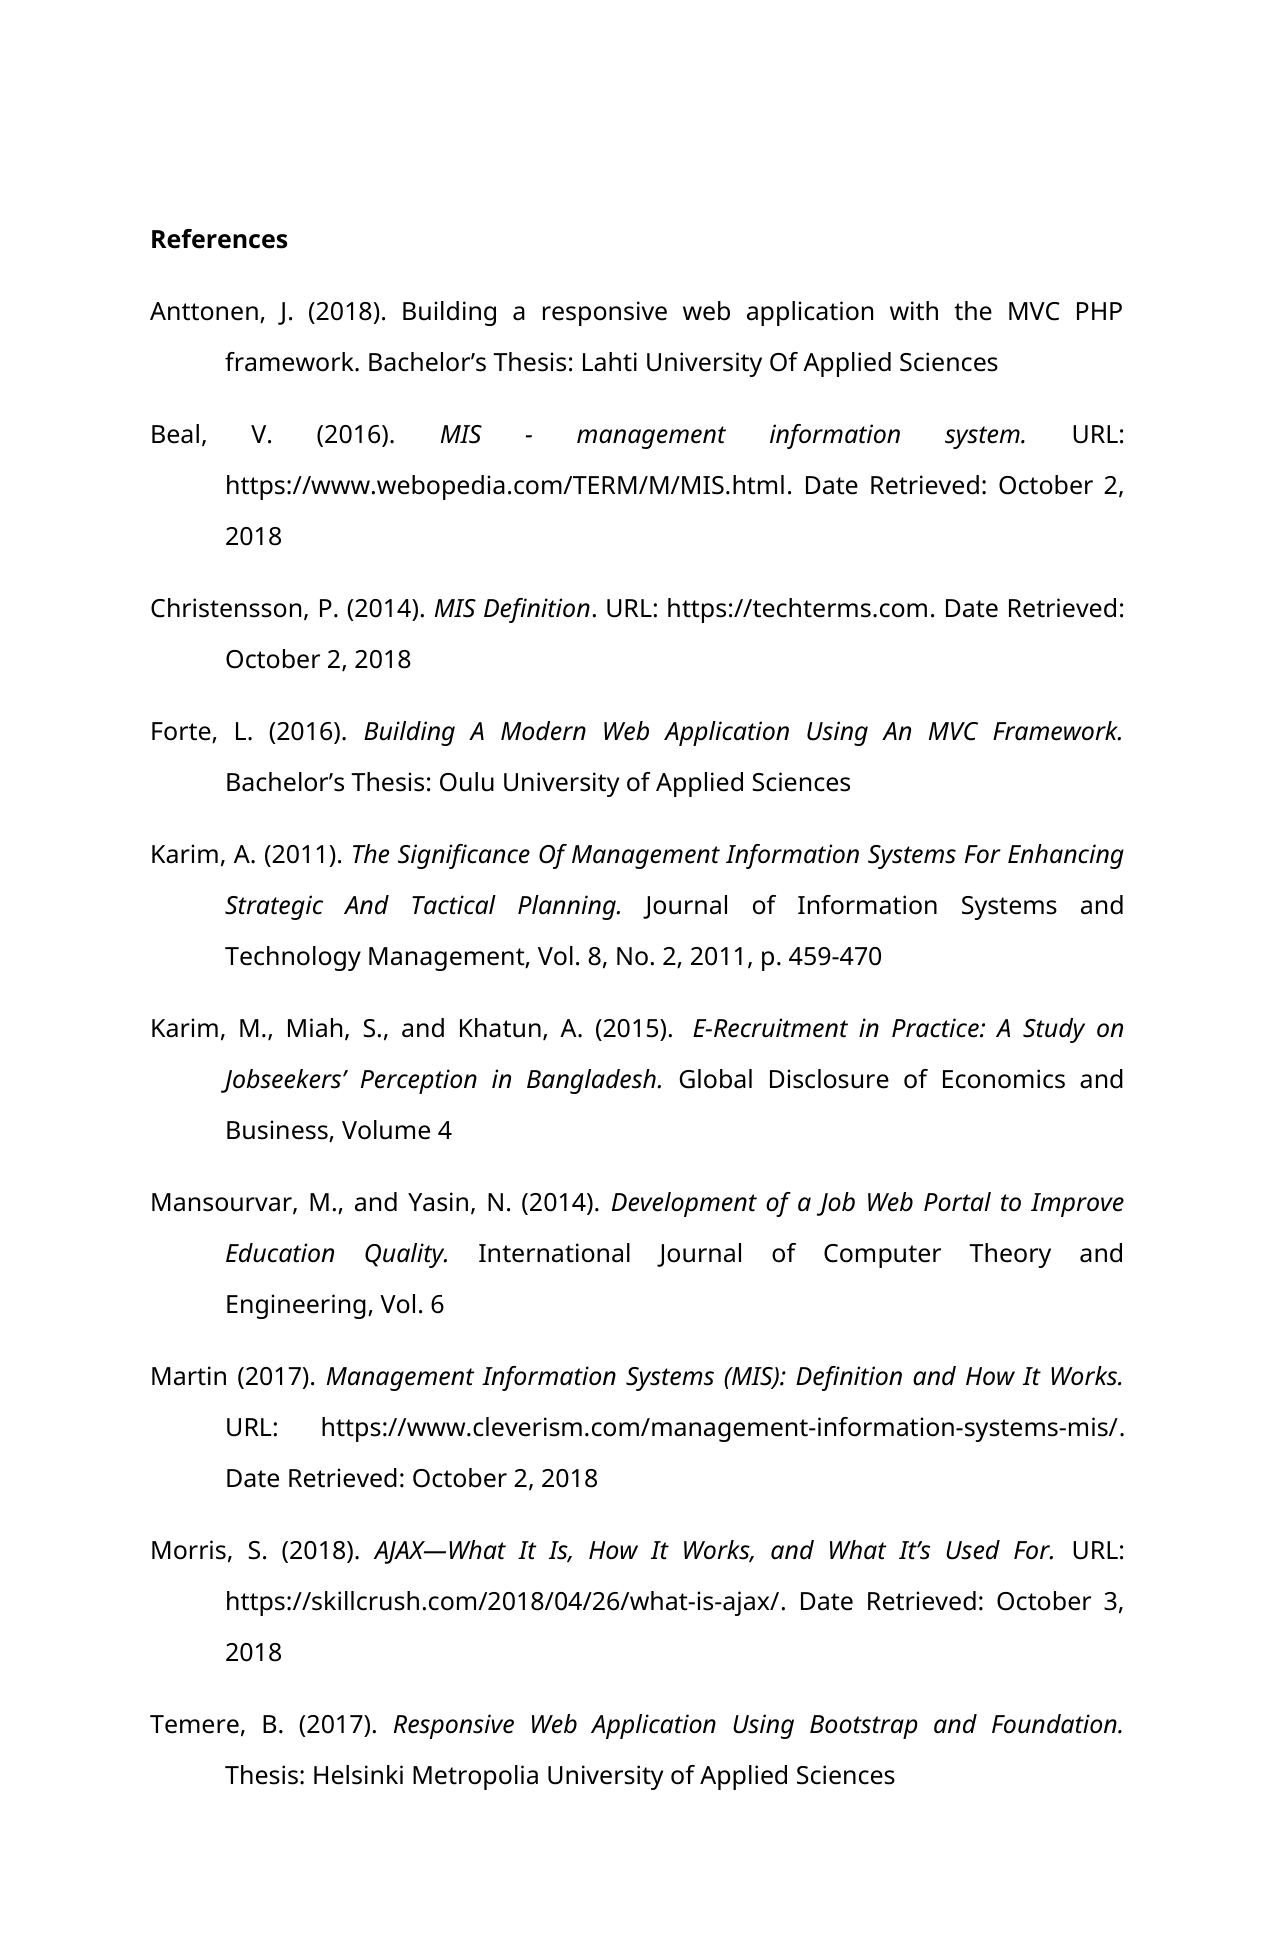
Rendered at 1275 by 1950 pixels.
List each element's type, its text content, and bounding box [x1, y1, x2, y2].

text Karim, M., Miah, S., and Khatun, A. (2015). E-Recruitment in Practice: A Study on Jobseekers’ Perception in Bangladesh. Global Disclosure of Economics and Business, Volume 4 [150, 1010, 1125, 1147]
text References [150, 222, 1125, 256]
text Martin (2017). Management Information Systems (MIS): Definition and How It Works. URL: https://www.cleverism.com/management-information-systems-mis/. Date Retrieved: October 2, 2018 [150, 1358, 1125, 1494]
text Christensson, P. (2014). MIS Definition. URL: https://techterms.com. Date Retrieved: October 2, 2018 [150, 591, 1125, 676]
text Mansourvar, M., and Yasin, N. (2014). Development of a Job Web Portal to Improve Education Quality. International Journal of Computer Theory and Engineering, Vol. 6 [150, 1184, 1125, 1321]
text Anttonen, J. (2018). Building a responsive web application with the MVC PHP framework. Bachelor’s Thesis: Lahti University Of Applied Sciences [150, 294, 1125, 379]
text Beal, V. (2016). MIS - management information system. URL: https://www.webopedia.com/TERM/M/MIS.html. Date Retrieved: October 2, 2018 [150, 417, 1125, 553]
text Karim, A. (2011). The Significance Of Management Information Systems For Enhancing Strategic And Tactical Planning. Journal of Information Systems and Technology Management, Vol. 8, No. 2, 2011, p. 459-470 [150, 836, 1125, 973]
text Morris, S. (2018). AJAX—What It Is, How It Works, and What It’s Used For. URL: https://skillcrush.com/2018/04/26/what-is-ajax/. Date Retrieved: October 3, 2018 [150, 1532, 1125, 1668]
text Forte, L. (2016). Building A Modern Web Application Using An MVC Framework. Bachelor’s Thesis: Oulu University of Applied Sciences [150, 713, 1125, 799]
text Temere, B. (2017). Responsive Web Application Using Bootstrap and Foundation. Thesis: Helsinki Metropolia University of Applied Sciences [150, 1706, 1125, 1791]
